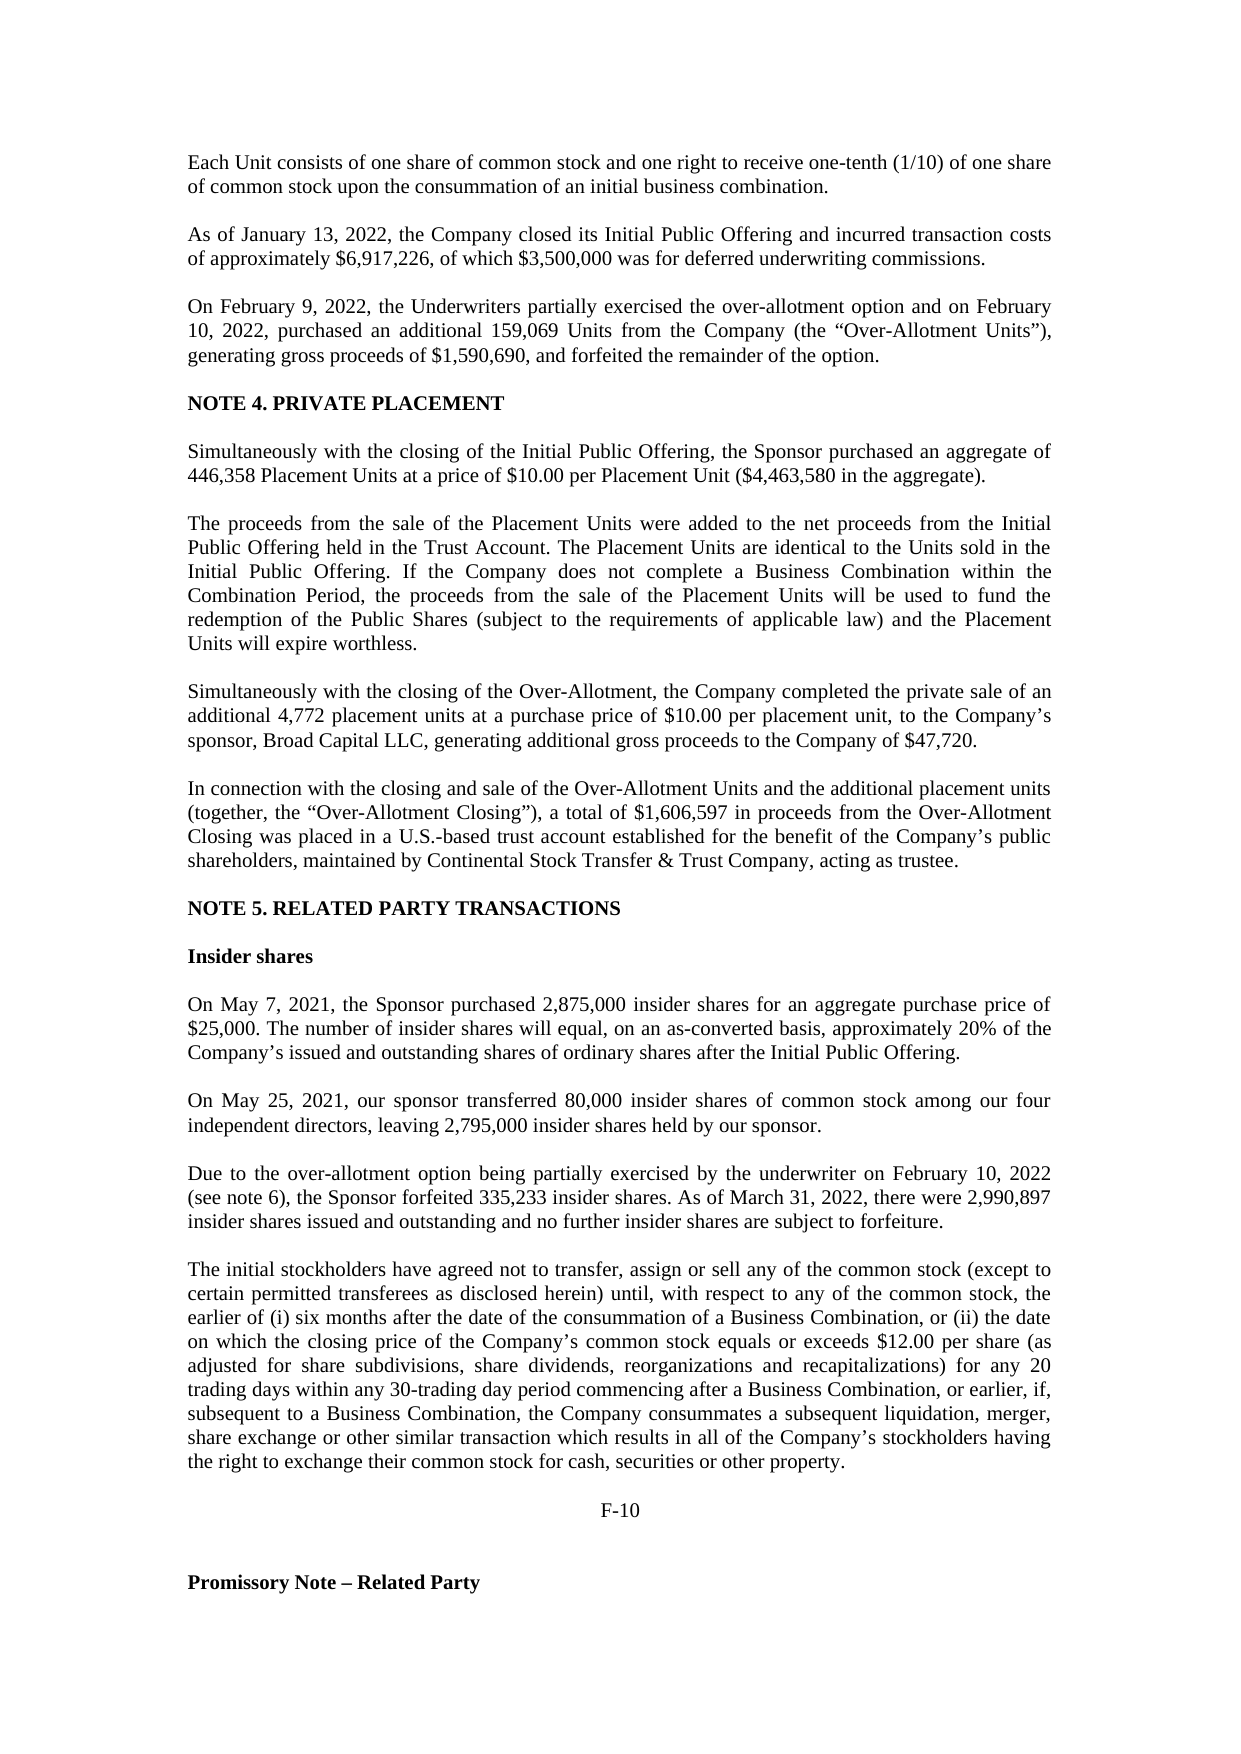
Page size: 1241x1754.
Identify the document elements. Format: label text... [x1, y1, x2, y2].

text Due to the over-allotment option being partially exercised by the underwriter on February 10, 2022 (see note 6), the Sponsor forfeited 335,233 insider shares. As of March 31, 2022, there were 2,990,897 insider shares issued and outstanding and no further insider shares are subject to forfeiture. [187, 1161, 1053, 1233]
text Each Unit consists of one share of common stock and one right to receive one-tenth (1/10) of one share of common stock upon the consummation of an initial business combination. [187, 150, 1053, 198]
text In connection with the closing and sale of the Over-Allotment Units and the additional placement units (together, the “Over-Allotment Closing”), a total of $1,606,597 in proceeds from the Over-Allotment Closing was placed in a U.S.-based trust account established for the benefit of the Company’s public shareholders, maintained by Continental Stock Transfer & Trust Company, acting as trustee. [187, 776, 1053, 872]
text Insider shares [187, 944, 1053, 968]
text On May 25, 2021, our sponsor transferred 80,000 insider shares of common stock among our four independent directors, leaving 2,795,000 insider shares held by our sponsor. [187, 1088, 1053, 1137]
text The initial stockholders have agreed not to transfer, assign or sell any of the common stock (except to certain permitted transferees as disclosed herein) until, with respect to any of the common stock, the earlier of (i) six months after the date of the consummation of a Business Combination, or (ii) the date on which the closing price of the Company’s common stock equals or exceeds $12.00 per share (as adjusted for share subdivisions, share dividends, reorganizations and recapitalizations) for any 20 trading days within any 30-trading day period commencing after a Business Combination, or earlier, if, subsequent to a Business Combination, the Company consummates a subsequent liquidation, merger, share exchange or other similar transaction which results in all of the Company’s stockholders having the right to exchange their common stock for cash, securities or other property. [187, 1257, 1053, 1473]
text NOTE 5. RELATED PARTY TRANSACTIONS [187, 896, 1053, 920]
text Simultaneously with the closing of the Initial Public Offering, the Sponsor purchased an aggregate of 446,358 Placement Units at a price of $10.00 per Placement Unit ($4,463,580 in the aggregate). [187, 439, 1053, 487]
text The proceeds from the sale of the Placement Units were added to the net proceeds from the Initial Public Offering held in the Trust Account. The Placement Units are identical to the Units sold in the Initial Public Offering. If the Company does not complete a Business Combination within the Combination Period, the proceeds from the sale of the Placement Units will be used to fund the redemption of the Public Shares (subject to the requirements of applicable law) and the Placement Units will expire worthless. [187, 511, 1053, 655]
text Promissory Note – Related Party [187, 1570, 1053, 1594]
table_header F-10 [188, 1498, 1053, 1522]
text NOTE 4. PRIVATE PLACEMENT [187, 391, 1053, 415]
text On February 9, 2022, the Underwriters partially exercised the over-allotment option and on February 10, 2022, purchased an additional 159,069 Units from the Company (the “Over-Allotment Units”), generating gross proceeds of $1,590,690, and forfeited the remainder of the option. [187, 294, 1053, 367]
text Simultaneously with the closing of the Over-Allotment, the Company completed the private sale of an additional 4,772 placement units at a purchase price of $10.00 per placement unit, to the Company’s sponsor, Broad Capital LLC, generating additional gross proceeds to the Company of $47,720. [187, 679, 1053, 752]
text As of January 13, 2022, the Company closed its Initial Public Offering and incurred transaction costs of approximately $6,917,226, of which $3,500,000 was for deferred underwriting commissions. [187, 222, 1053, 270]
text On May 7, 2021, the Sponsor purchased 2,875,000 insider shares for an aggregate purchase price of $25,000. The number of insider shares will equal, on an as-converted basis, approximately 20% of the Company’s issued and outstanding shares of ordinary shares after the Initial Public Offering. [187, 992, 1053, 1064]
